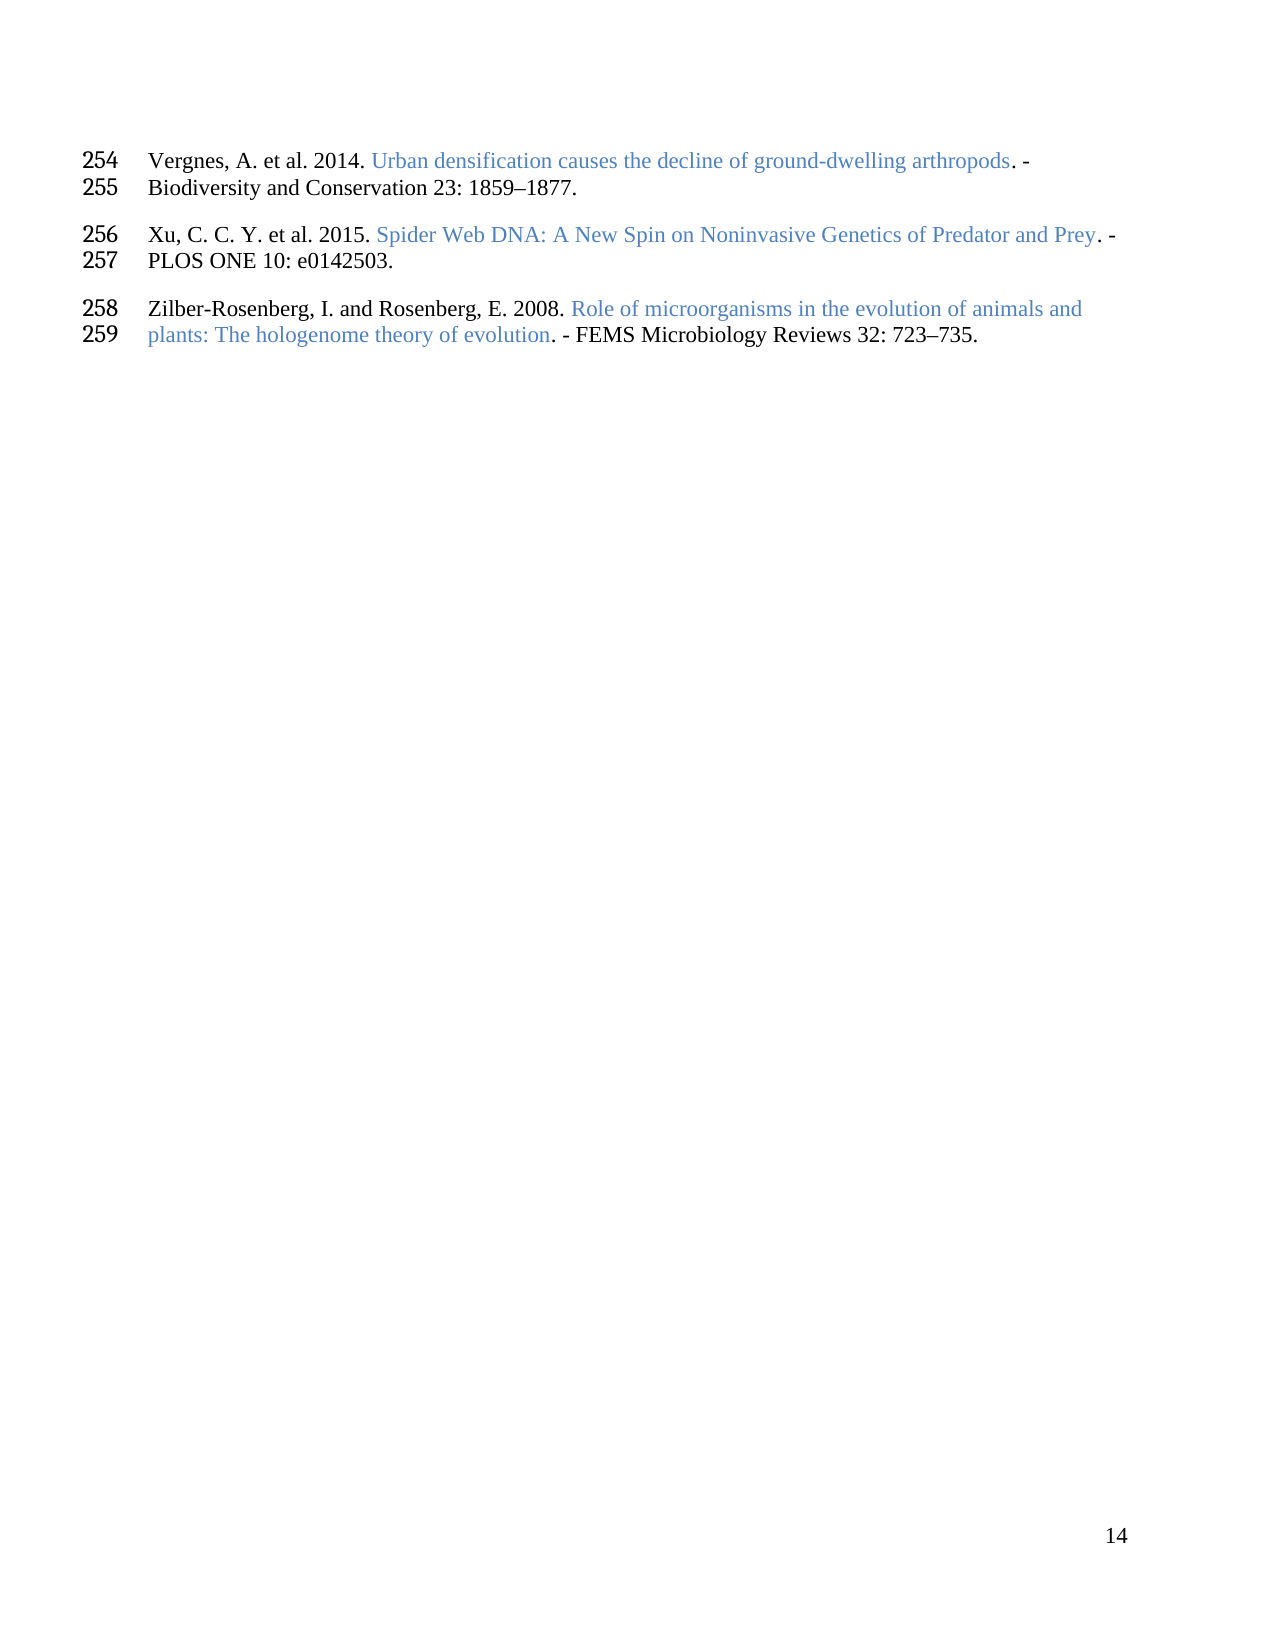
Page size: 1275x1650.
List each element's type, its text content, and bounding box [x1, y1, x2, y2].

text Vergnes, A. et al. 2014. Urban densification causes the decline of ground-dwelling arthropods. - Biodiversity and Conservation 23: 1859–1877. [148, 148, 1127, 200]
text Xu, C. C. Y. et al. 2015. Spider Web DNA: A New Spin on Noninvasive Genetics of Predator and Prey. - PLOS ONE 10: e0142503. [148, 221, 1127, 274]
text Zilber-Rosenberg, I. and Rosenberg, E. 2008. Role of microorganisms in the evolution of animals and plants: The hologenome theory of evolution. - FEMS Microbiology Reviews 32: 723–735. [148, 295, 1127, 347]
